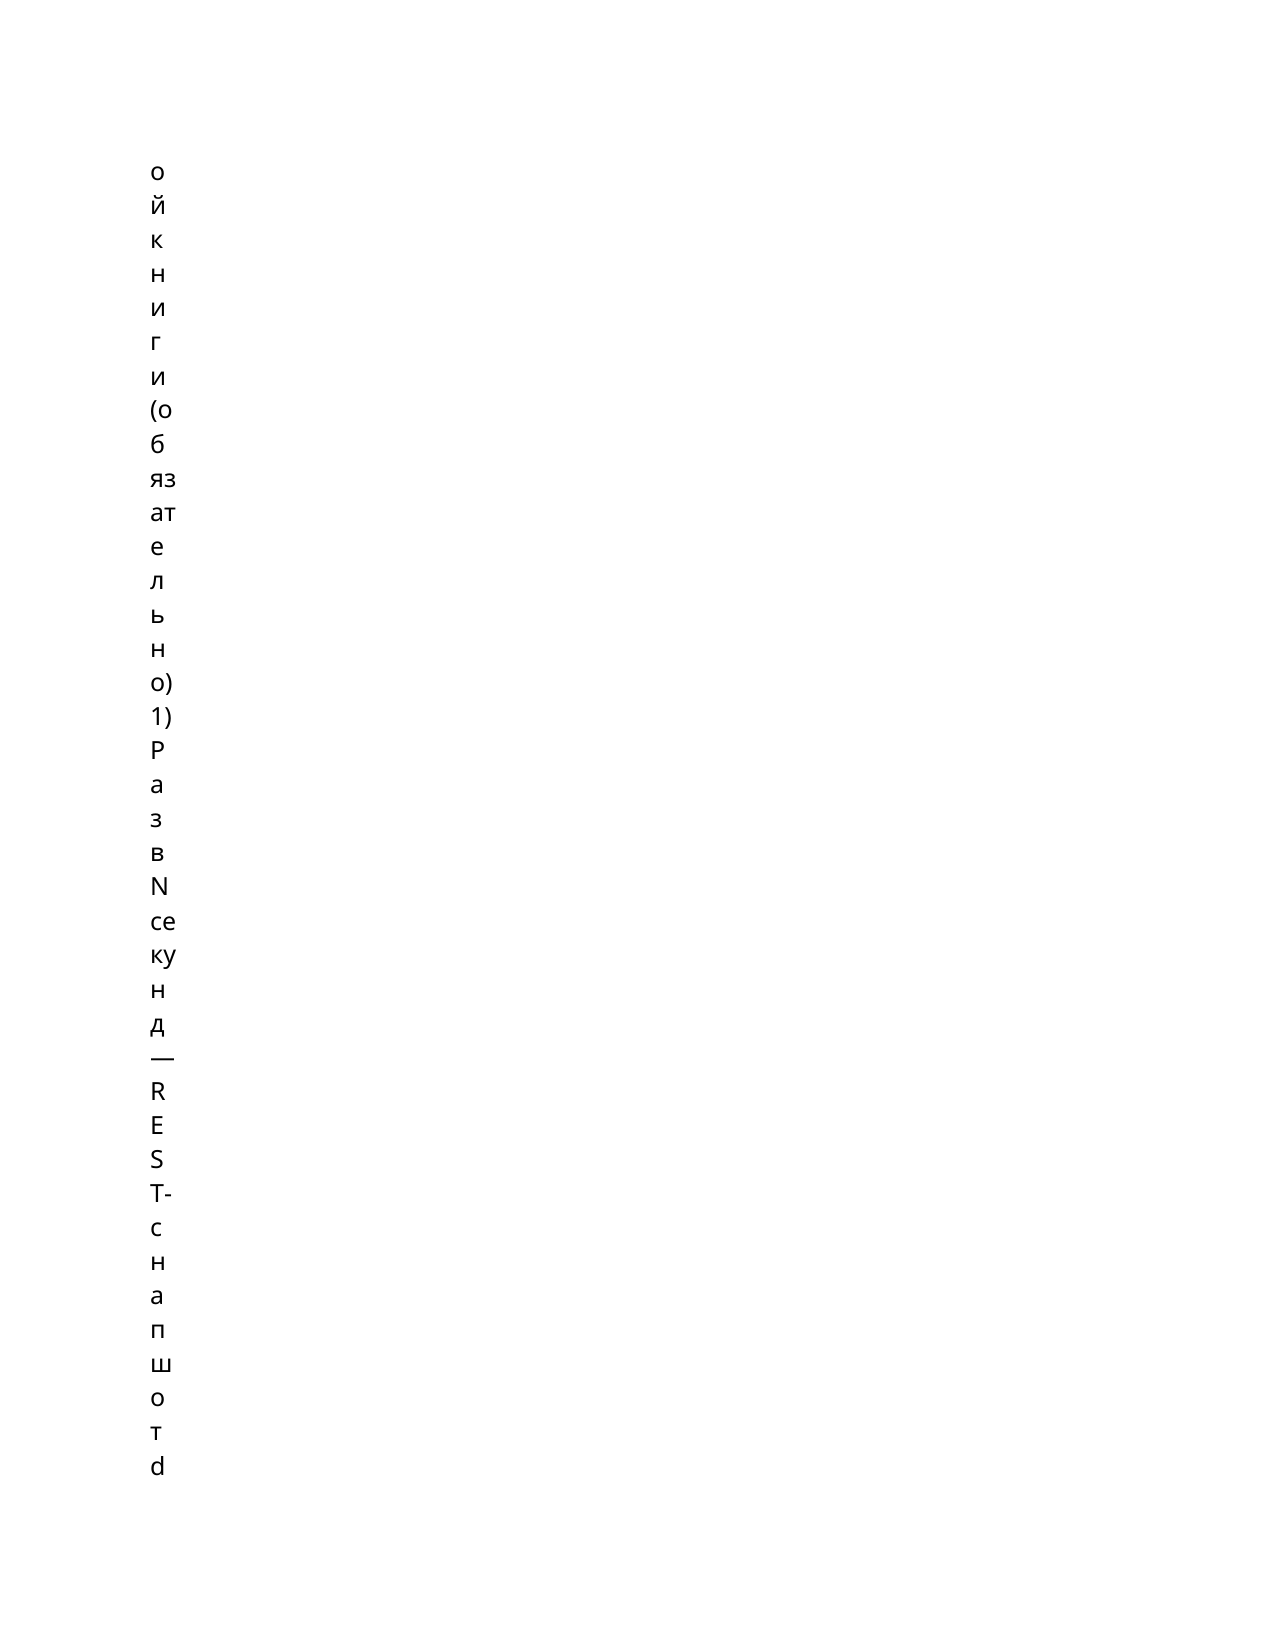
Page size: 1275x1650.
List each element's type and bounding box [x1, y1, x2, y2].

table_cell [139, 150, 187, 1482]
